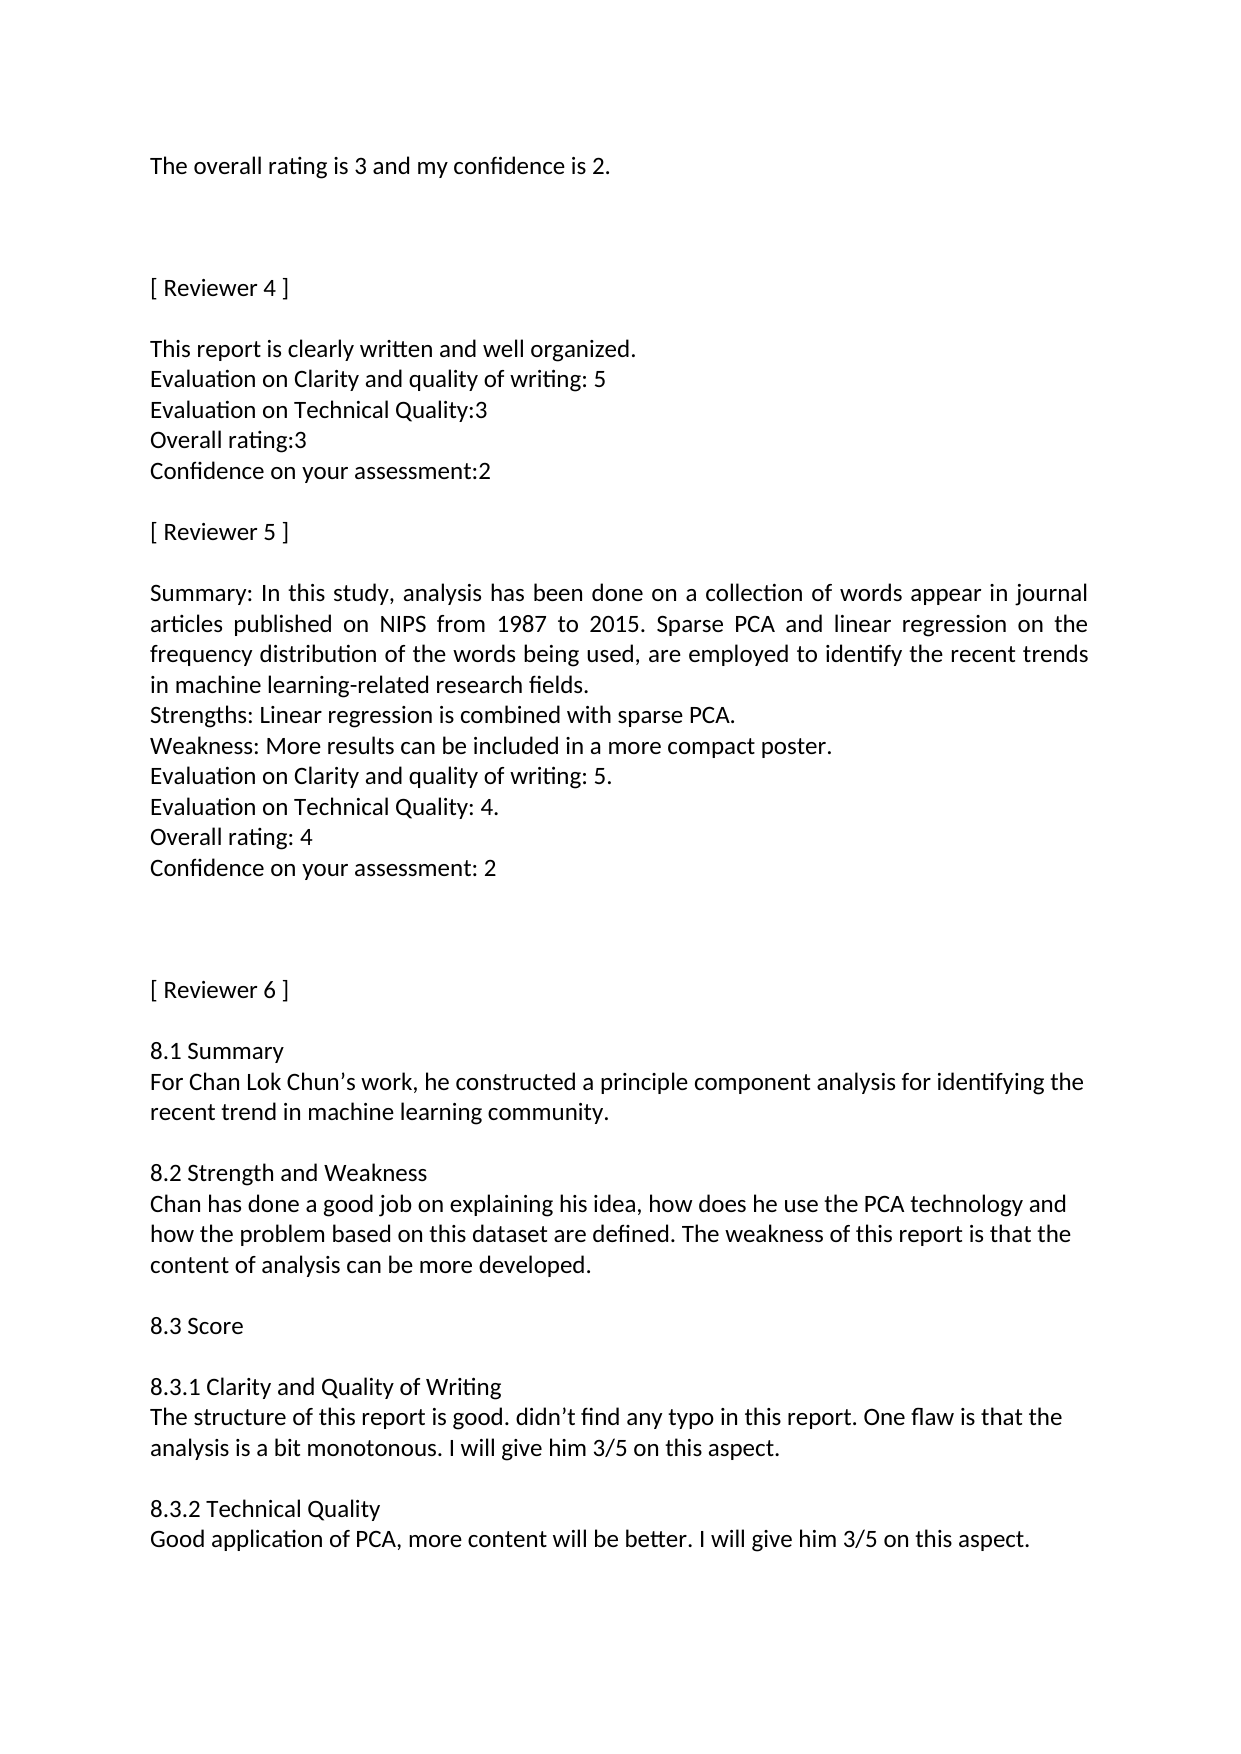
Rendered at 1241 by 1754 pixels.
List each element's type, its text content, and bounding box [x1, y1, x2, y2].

text 8.3 Score [150, 1310, 1090, 1340]
text 8.3.1 Clarity and Quality of Writing [150, 1371, 1090, 1401]
text Evaluation on Technical Quality:3 [150, 394, 1090, 425]
text Summary: In this study, analysis has been done on a collection of words appear in journal articles published on NIPS from 1987 to 2015. Sparse PCA and linear regression on the frequency distribution of the words being used, are employed to identify the recent trends in machine learning-related research fields. [150, 577, 1090, 699]
text 8.3.2 Technical Quality [150, 1493, 1090, 1523]
text Evaluation on Clarity and quality of writing: 5. [150, 760, 1090, 791]
text Evaluation on Clarity and quality of writing: 5 [150, 364, 1090, 394]
text 8.2 Strength and Weakness [150, 1157, 1090, 1188]
text Overall rating:3 [150, 425, 1090, 455]
text The overall rating is 3 and my confidence is 2. [150, 150, 1090, 181]
text Evaluation on Technical Quality: 4. [150, 791, 1090, 821]
text Strengths: Linear regression is combined with sparse PCA. [150, 699, 1090, 730]
text Confidence on your assessment: 2 [150, 852, 1090, 882]
text [ Reviewer 4 ] [150, 272, 1090, 303]
text Confidence on your assessment:2 [150, 455, 1090, 486]
text This report is clearly written and well organized. [150, 333, 1090, 364]
text [ Reviewer 6 ] [150, 974, 1090, 1004]
text Overall rating: 4 [150, 821, 1090, 852]
text Good application of PCA, more content will be better. I will give him 3/5 on this aspect. [150, 1523, 1090, 1554]
text 8.1 Summary [150, 1035, 1090, 1066]
text Chan has done a good job on explaining his idea, how does he use the PCA technology and how the problem based on this dataset are defined. The weakness of this report is that the content of analysis can be more developed. [150, 1188, 1090, 1279]
text Weakness: More results can be included in a more compact poster. [150, 730, 1090, 760]
text [ Reviewer 5 ] [150, 516, 1090, 547]
text The structure of this report is good. didn’t find any typo in this report. One flaw is that the analysis is a bit monotonous. I will give him 3/5 on this aspect. [150, 1401, 1090, 1462]
text For Chan Lok Chun’s work, he constructed a principle component analysis for identifying the recent trend in machine learning community. [150, 1066, 1090, 1127]
